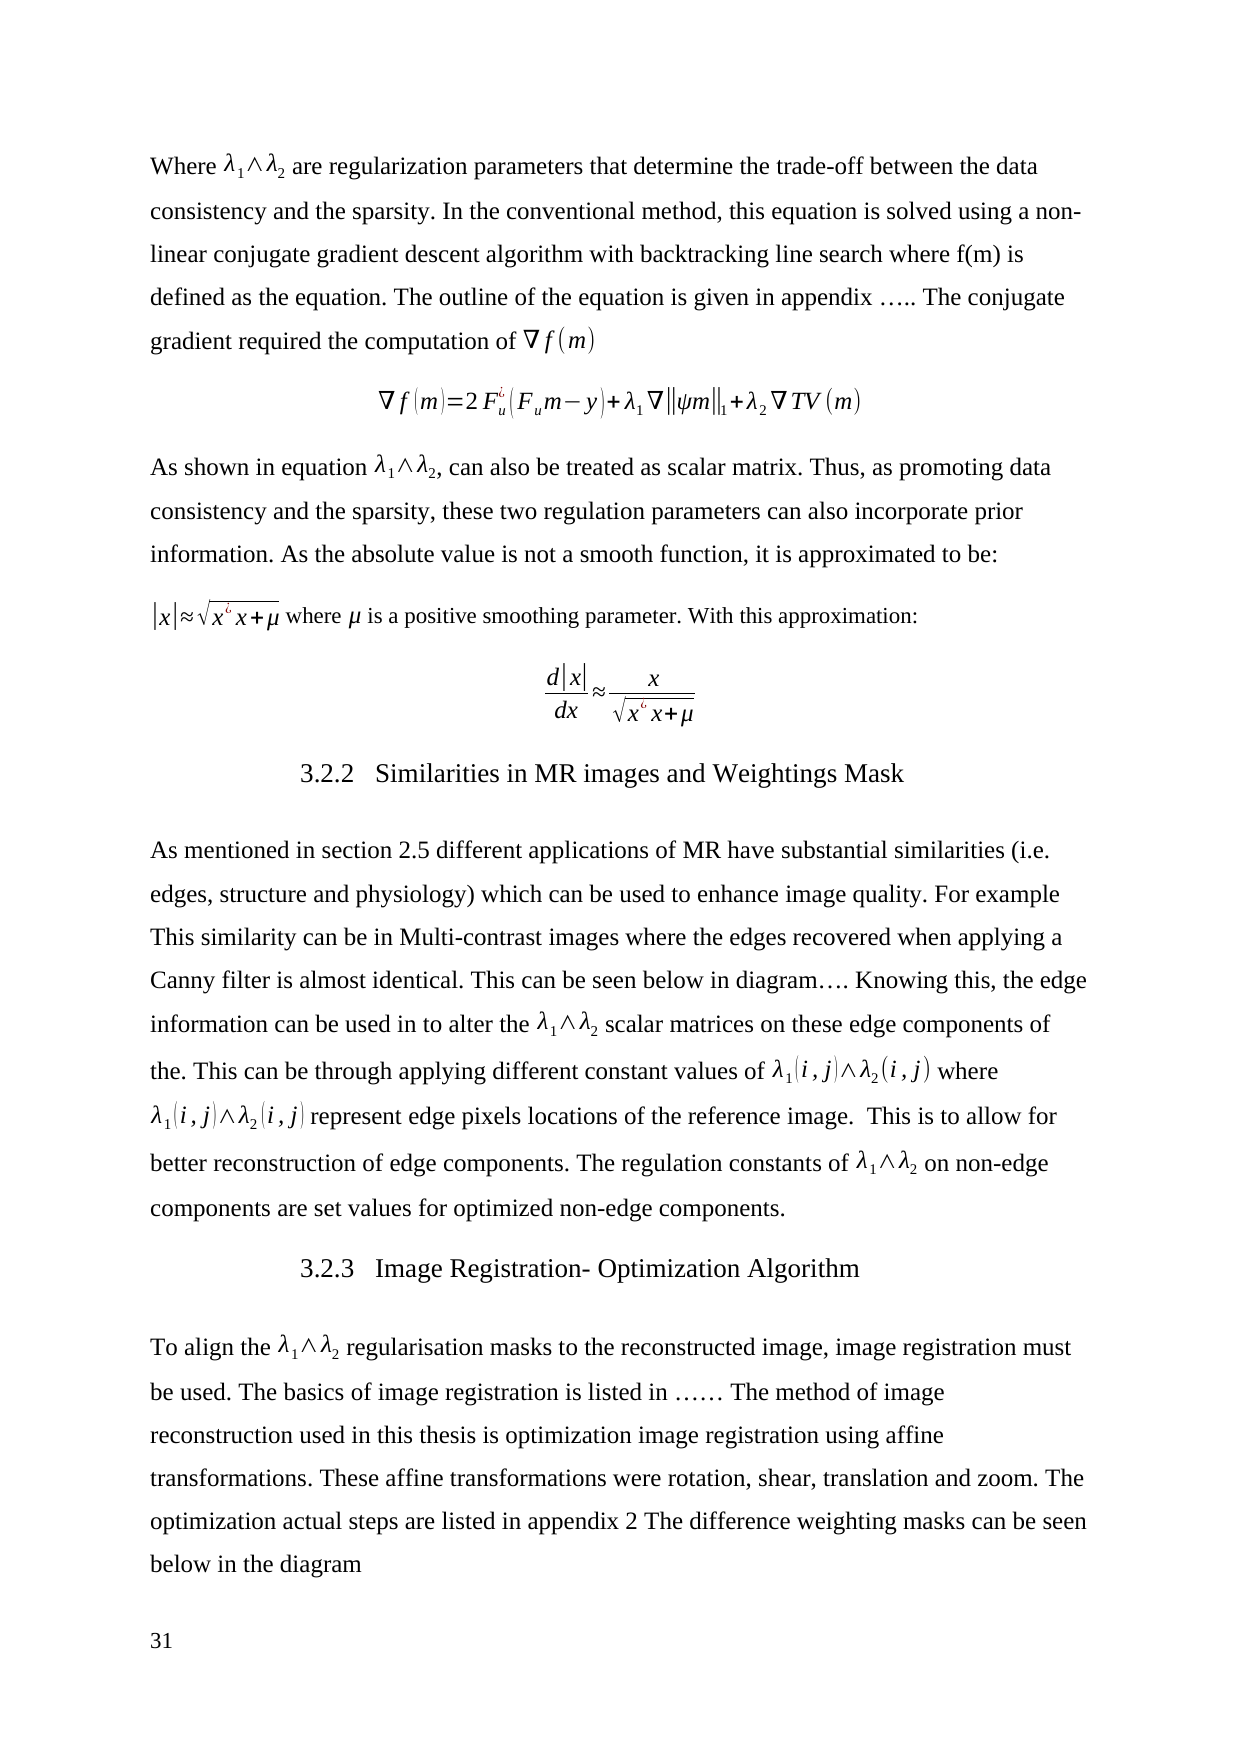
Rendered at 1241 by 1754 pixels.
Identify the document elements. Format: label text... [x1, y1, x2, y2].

text As shown in equation , can also be treated as scalar matrix. Thus, as promoting data consistency and the sparsity, these two regulation parameters can also incorporate prior information. As the absolute value is not a smooth function, it is approximated to be: [150, 451, 1090, 568]
subtitle Similarities in MR images and Weightings Mask [300, 757, 1090, 788]
text To align the regularisation masks to the reconstructed image, image registration must be used. The basics of image registration is listed in …… The method of image reconstruction used in this thesis is optimization image registration using affine transformations. These affine transformations were rotation, shear, translation and zoom. The optimization actual steps are listed in appendix 2 The difference weighting masks can be seen below in the diagram [150, 1331, 1090, 1578]
subtitle Image Registration- Optimization Algorithm [300, 1252, 1090, 1284]
text As mentioned in section 2.5 different applications of MR have substantial similarities (i.e. edges, structure and physiology) which can be used to enhance image quality. For example This similarity can be in Multi-contrast images where the edges recovered when applying a Canny filter is almost identical. This can be seen below in diagram…. Knowing this, the edge information can be used in to alter the scalar matrices on these edge components of the. This can be through applying different constant values of where represent edge pixels locations of the reference image. This is to allow for better reconstruction of edge components. The regulation constants of on non-edge components are set values for optimized non-edge components. [150, 836, 1090, 1221]
text Where are regularization parameters that determine the trade-off between the data consistency and the sparsity. In the conventional method, this equation is solved using a non-linear conjugate gradient descent algorithm with backtracking line search where f(m) is defined as the equation. The outline of the equation is given in appendix ….. The conjugate gradient required the computation of [150, 150, 1090, 355]
text where is a positive smoothing parameter. With this approximation: [150, 599, 1090, 632]
